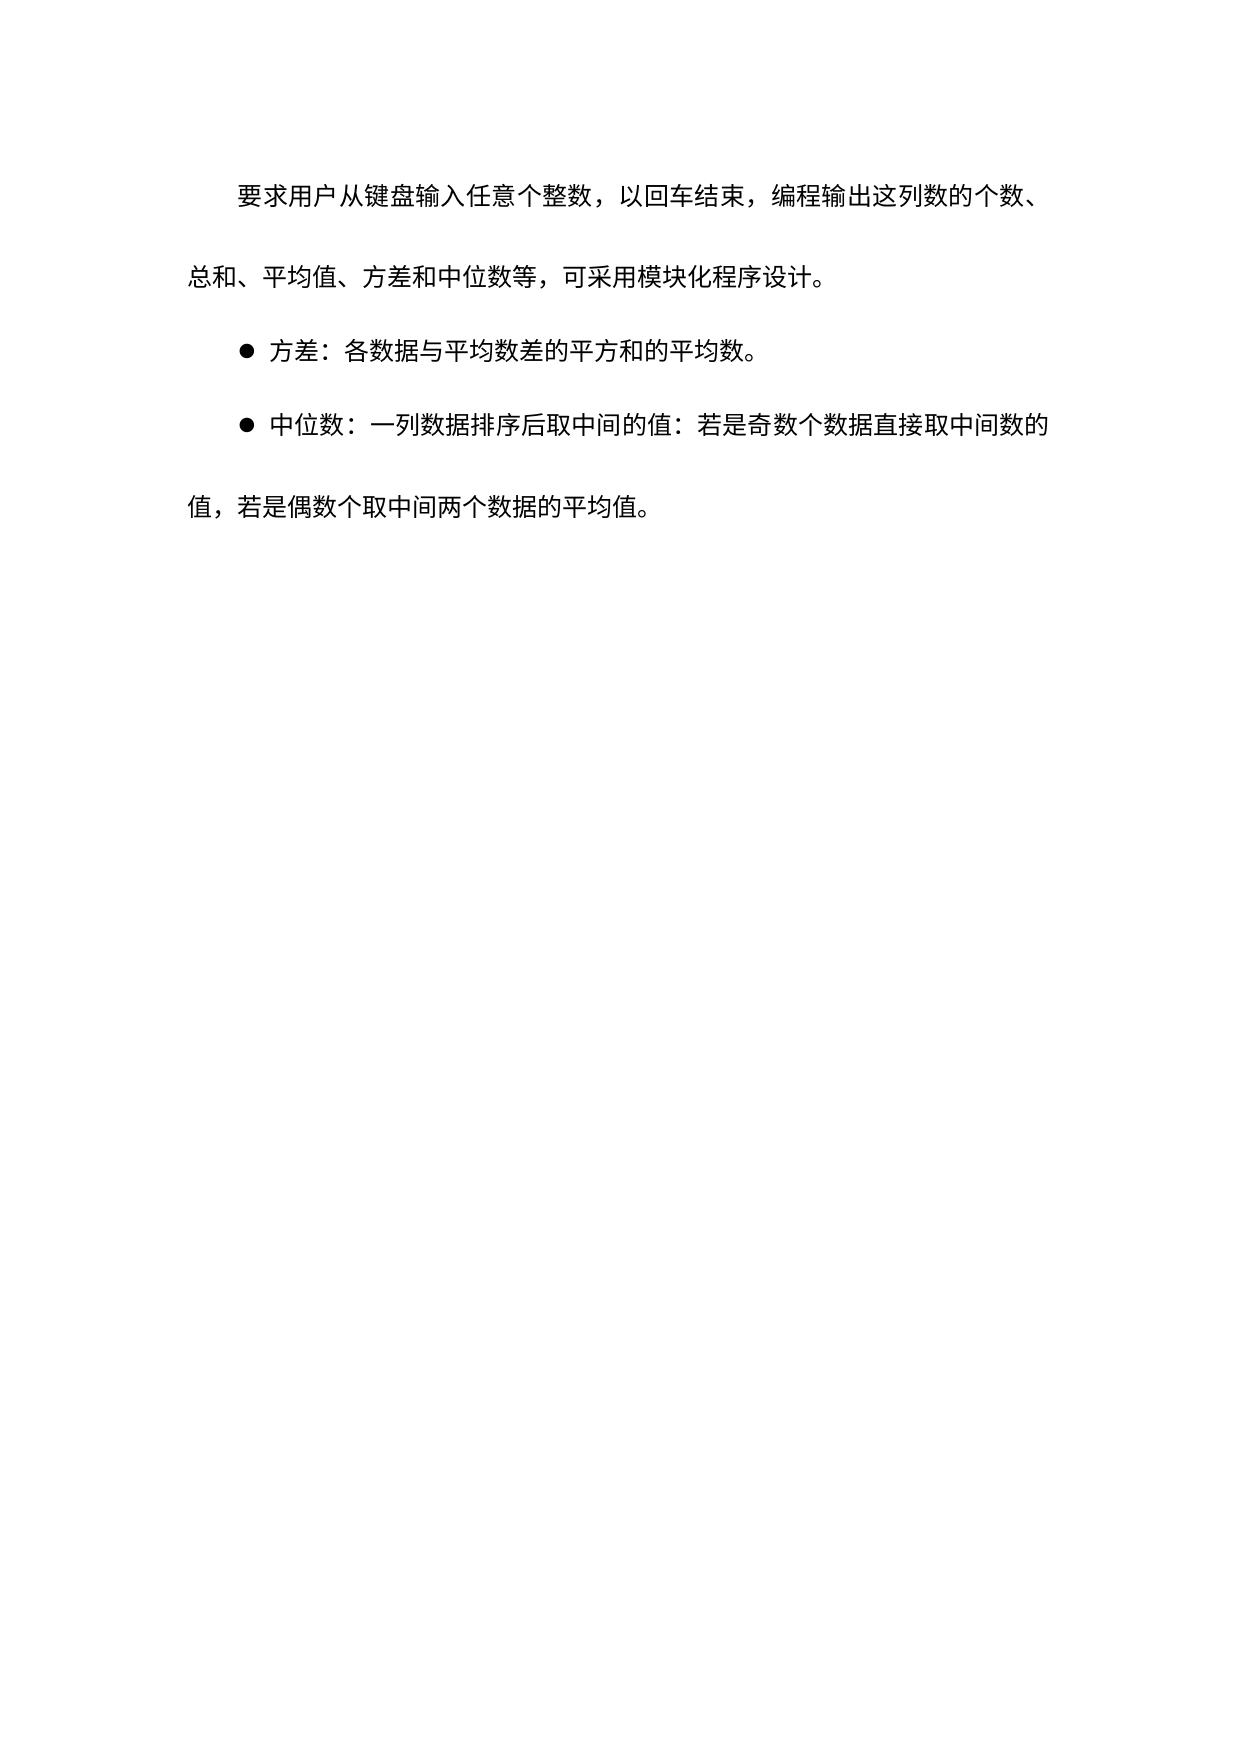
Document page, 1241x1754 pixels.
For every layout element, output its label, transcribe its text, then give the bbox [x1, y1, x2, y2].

text 要求用户从键盘输入任意个整数，以回车结束，编程输出这列数的个数、总和、平均值、方差和中位数等，可采用模块化程序设计。 [187, 162, 1053, 308]
list 中位数：一列数据排序后取中间的值：若是奇数个数据直接取中间数的值，若是偶数个取中间两个数据的平均值。 [187, 391, 1053, 538]
list 方差：各数据与平均数差的平方和的平均数。 [187, 317, 1053, 382]
